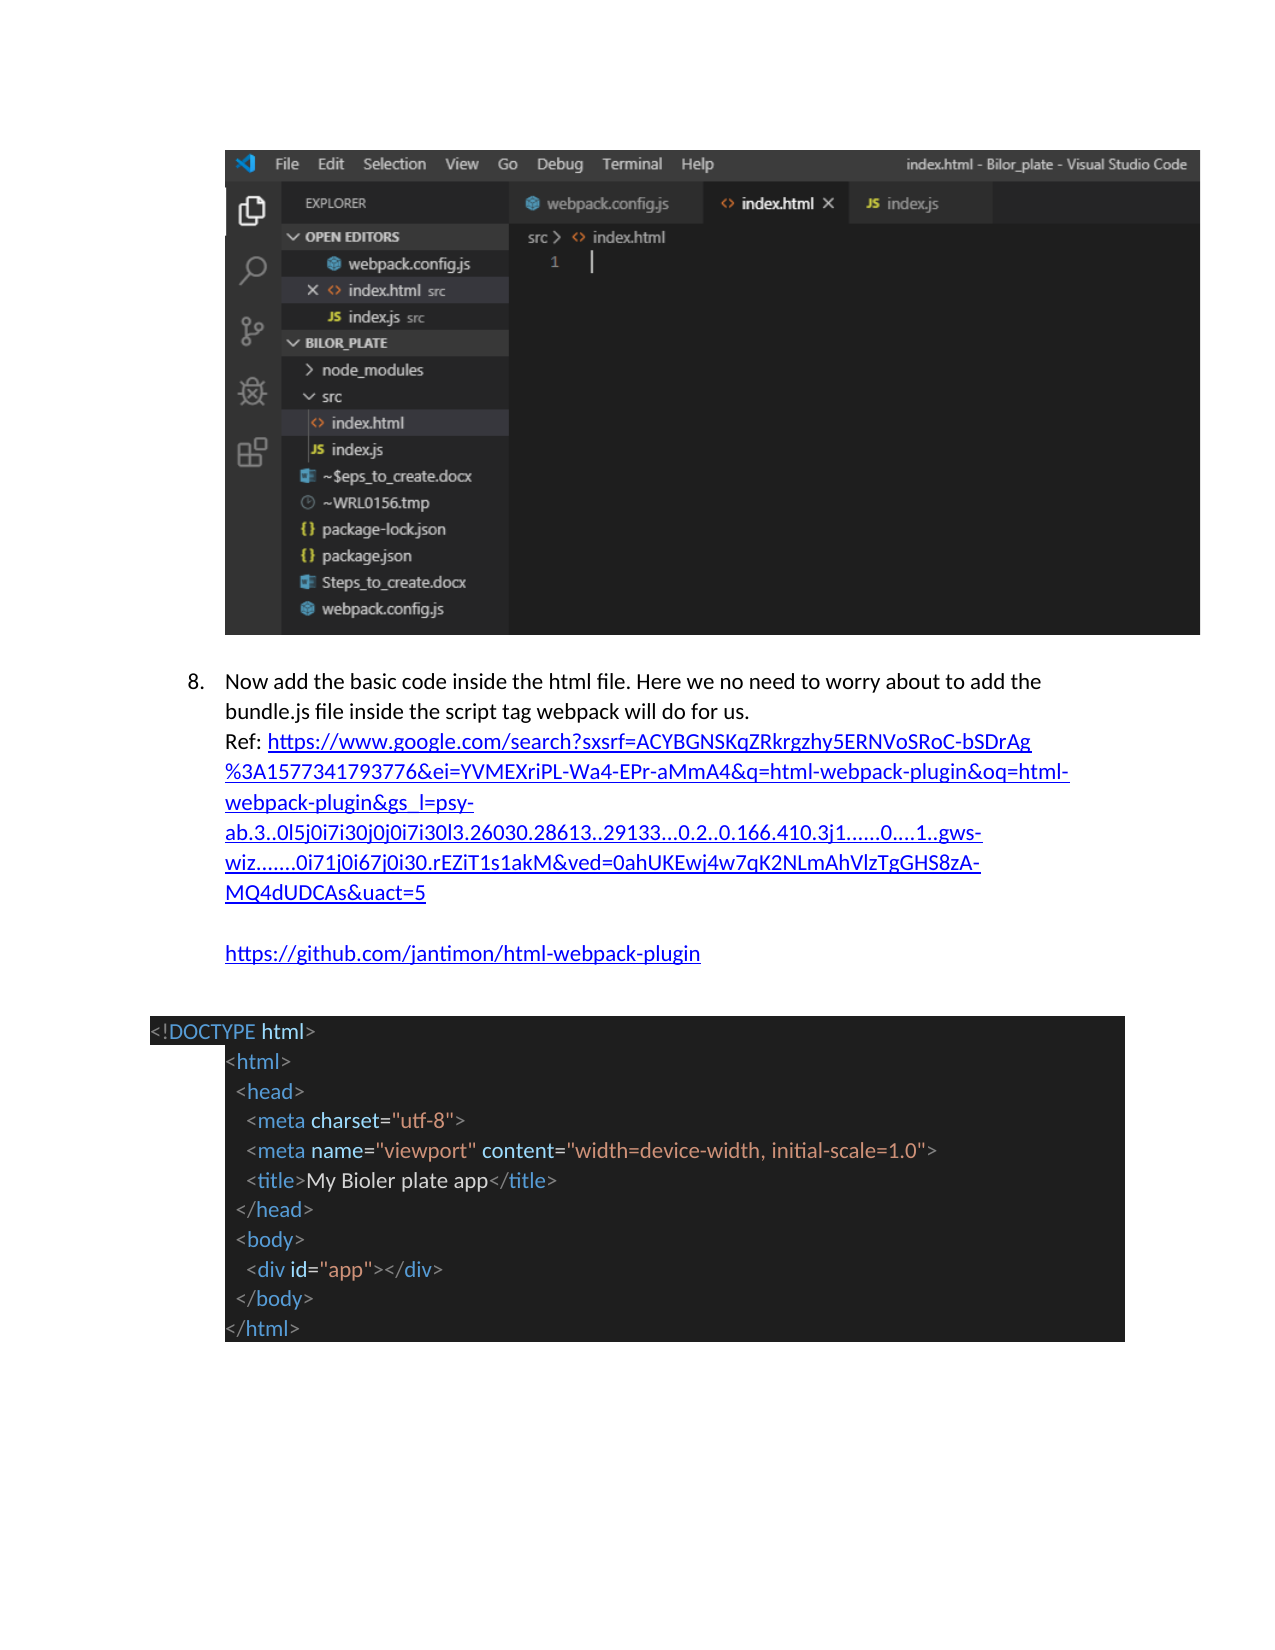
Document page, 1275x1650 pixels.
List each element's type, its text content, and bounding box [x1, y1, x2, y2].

text <meta charset="utf-8"> [225, 1105, 1125, 1134]
text <title>My Bioler plate app</title> [225, 1164, 1125, 1194]
text <meta name="viewport" content="width=device-width, initial-scale=1.0"> [225, 1134, 1125, 1164]
text <div id="app"></div> [225, 1253, 1125, 1283]
list Now add the basic code inside the html file. Here we no need to worry about to add the bundle.js file inside the script tag webpack will do for us. [187, 667, 1125, 725]
text <!DOCTYPE html> [150, 1016, 1125, 1045]
text </html> [225, 1313, 1125, 1342]
text <html> [225, 1045, 1125, 1075]
text <head> [225, 1075, 1125, 1105]
text </body> [225, 1283, 1125, 1313]
text <body> [225, 1223, 1125, 1253]
picture [225, 150, 1200, 635]
list https://github.com/jantimon/html-webpack-plugin [225, 939, 1125, 967]
list Ref: https://www.google.com/search?sxsrf=ACYBGNSKqZRkrgzhy5ERNVoSRoC-bSDrAg%3A1577341793776&ei=YVMEXriPL-Wa4-EPr-aMmA4&q=html-webpack-plugin&oq=html-webpack-plugin&gs_l=psy-ab.3..0l5j0i7i30j0j0i7i30l3.26030.28613..29133...0.2..0.166.410.3j1......0....1..gws-wiz.......0i71j0i67j0i30.rEZiT1s1akM&ved=0ahUKEwj4w7qK2NLmAhVlzTgGHS8zA-MQ4dUDCAs&uact=5 [225, 727, 1125, 906]
text </head> [225, 1194, 1125, 1223]
